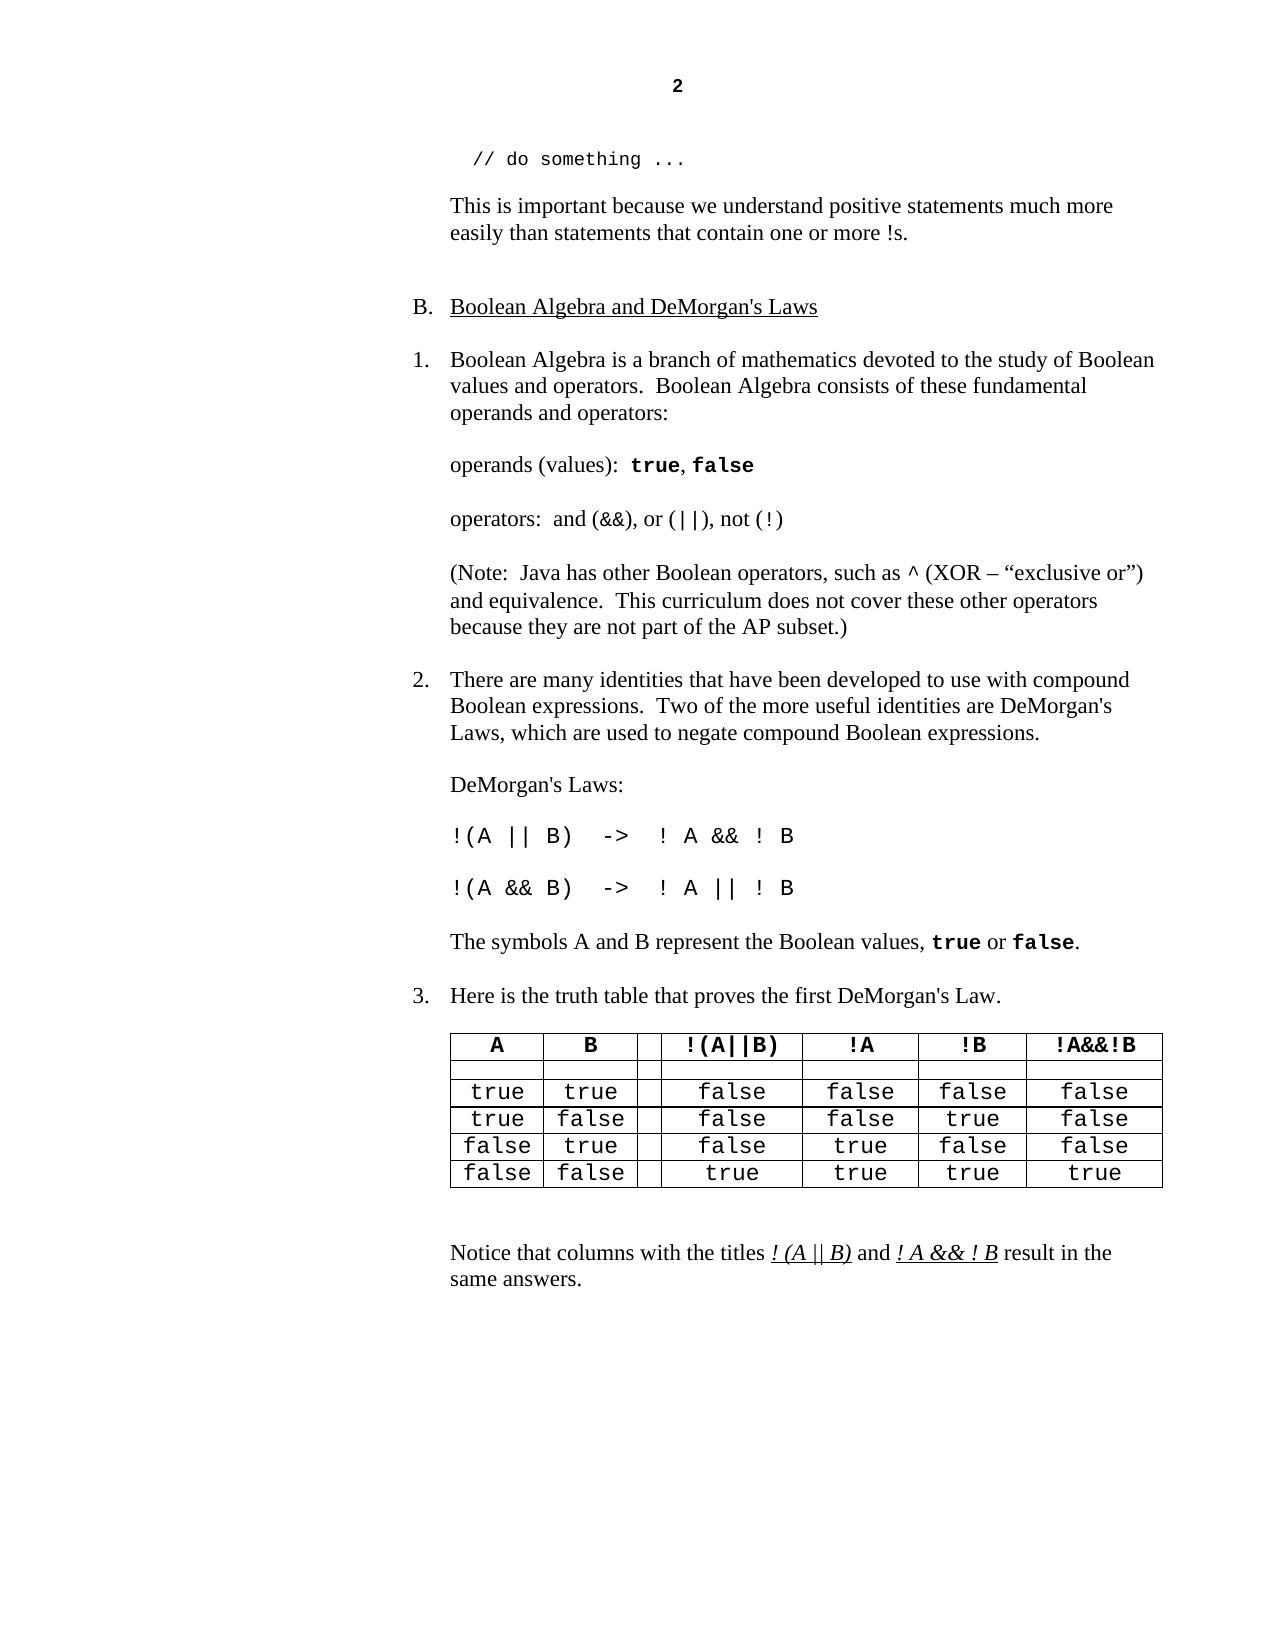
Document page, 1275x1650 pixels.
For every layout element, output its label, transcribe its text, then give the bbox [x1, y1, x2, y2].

text // do something ... [412, 150, 1162, 171]
table_cell [638, 1080, 661, 1106]
table_header !A&&!B [1027, 1034, 1162, 1059]
table_header B [544, 1034, 637, 1059]
table_cell false [1027, 1108, 1162, 1133]
text This is important because we understand positive statements much more easily than statements that contain one or more !s. [412, 192, 1162, 245]
text operators: and (&&), or (||), not (!) [412, 505, 1162, 533]
table_cell true [919, 1108, 1026, 1133]
text 1. Boolean Algebra is a branch of mathematics devoted to the study of Boolean values and operators. Boolean Algebra consists of these fundamental operands and operators: [412, 346, 1162, 425]
table_cell [451, 1061, 543, 1079]
table_cell [638, 1134, 661, 1160]
text Notice that columns with the titles ! (A || B) and ! A && ! B result in the same answers. [412, 1239, 1162, 1291]
table_header [638, 1034, 661, 1059]
text DeMorgan's Laws: [450, 771, 1162, 798]
table_cell false [662, 1080, 802, 1106]
text B. Boolean Algebra and DeMorgan's Laws [412, 293, 1162, 319]
text 3. Here is the truth table that proves the first DeMorgan's Law. [412, 982, 1162, 1008]
table_cell false [662, 1108, 802, 1133]
table_cell [638, 1161, 661, 1187]
table_cell false [451, 1161, 543, 1187]
table_cell true [662, 1161, 802, 1187]
table_cell false [544, 1161, 637, 1187]
text (Note: Java has other Boolean operators, such as ^ (XOR – “exclusive or”) and equivalence. This curriculum does not cover these other operators because they are not part of the AP subset.) [412, 559, 1162, 639]
table_header !(A||B) [662, 1034, 802, 1059]
table_cell true [803, 1161, 918, 1187]
table_cell [1027, 1061, 1162, 1079]
table_cell [638, 1061, 661, 1079]
table_cell true [803, 1134, 918, 1160]
table_header A [451, 1034, 543, 1059]
table_cell [662, 1061, 802, 1079]
table_cell false [803, 1080, 918, 1106]
table_cell true [544, 1080, 637, 1106]
table_header !B [919, 1034, 1026, 1059]
text !(A && B) -> ! A || ! B [450, 876, 1162, 902]
table_cell true [1027, 1161, 1162, 1187]
table_cell [919, 1061, 1026, 1079]
table_cell false [451, 1134, 543, 1160]
table_cell [544, 1061, 637, 1079]
text !(A || B) -> ! A && ! B [450, 824, 1162, 850]
table_header !A [803, 1034, 918, 1059]
text 2. There are many identities that have been developed to use with compound Boolean expressions. Two of the more useful identities are DeMorgan's Laws, which are used to negate compound Boolean expressions. [412, 666, 1162, 745]
table_cell false [1027, 1134, 1162, 1160]
table_cell [638, 1108, 661, 1133]
table_cell true [544, 1134, 637, 1160]
table_cell true [451, 1080, 543, 1106]
table_cell false [803, 1108, 918, 1133]
table_cell false [1027, 1080, 1162, 1106]
table_cell [803, 1061, 918, 1079]
table_cell false [919, 1134, 1026, 1160]
table_cell true [451, 1108, 543, 1133]
table_cell false [919, 1080, 1026, 1106]
text The symbols A and B represent the Boolean values, true or false. [412, 928, 1162, 956]
text operands (values): true, false [412, 451, 1162, 479]
table_cell false [544, 1108, 637, 1133]
table_cell false [662, 1134, 802, 1160]
table_cell true [919, 1161, 1026, 1187]
